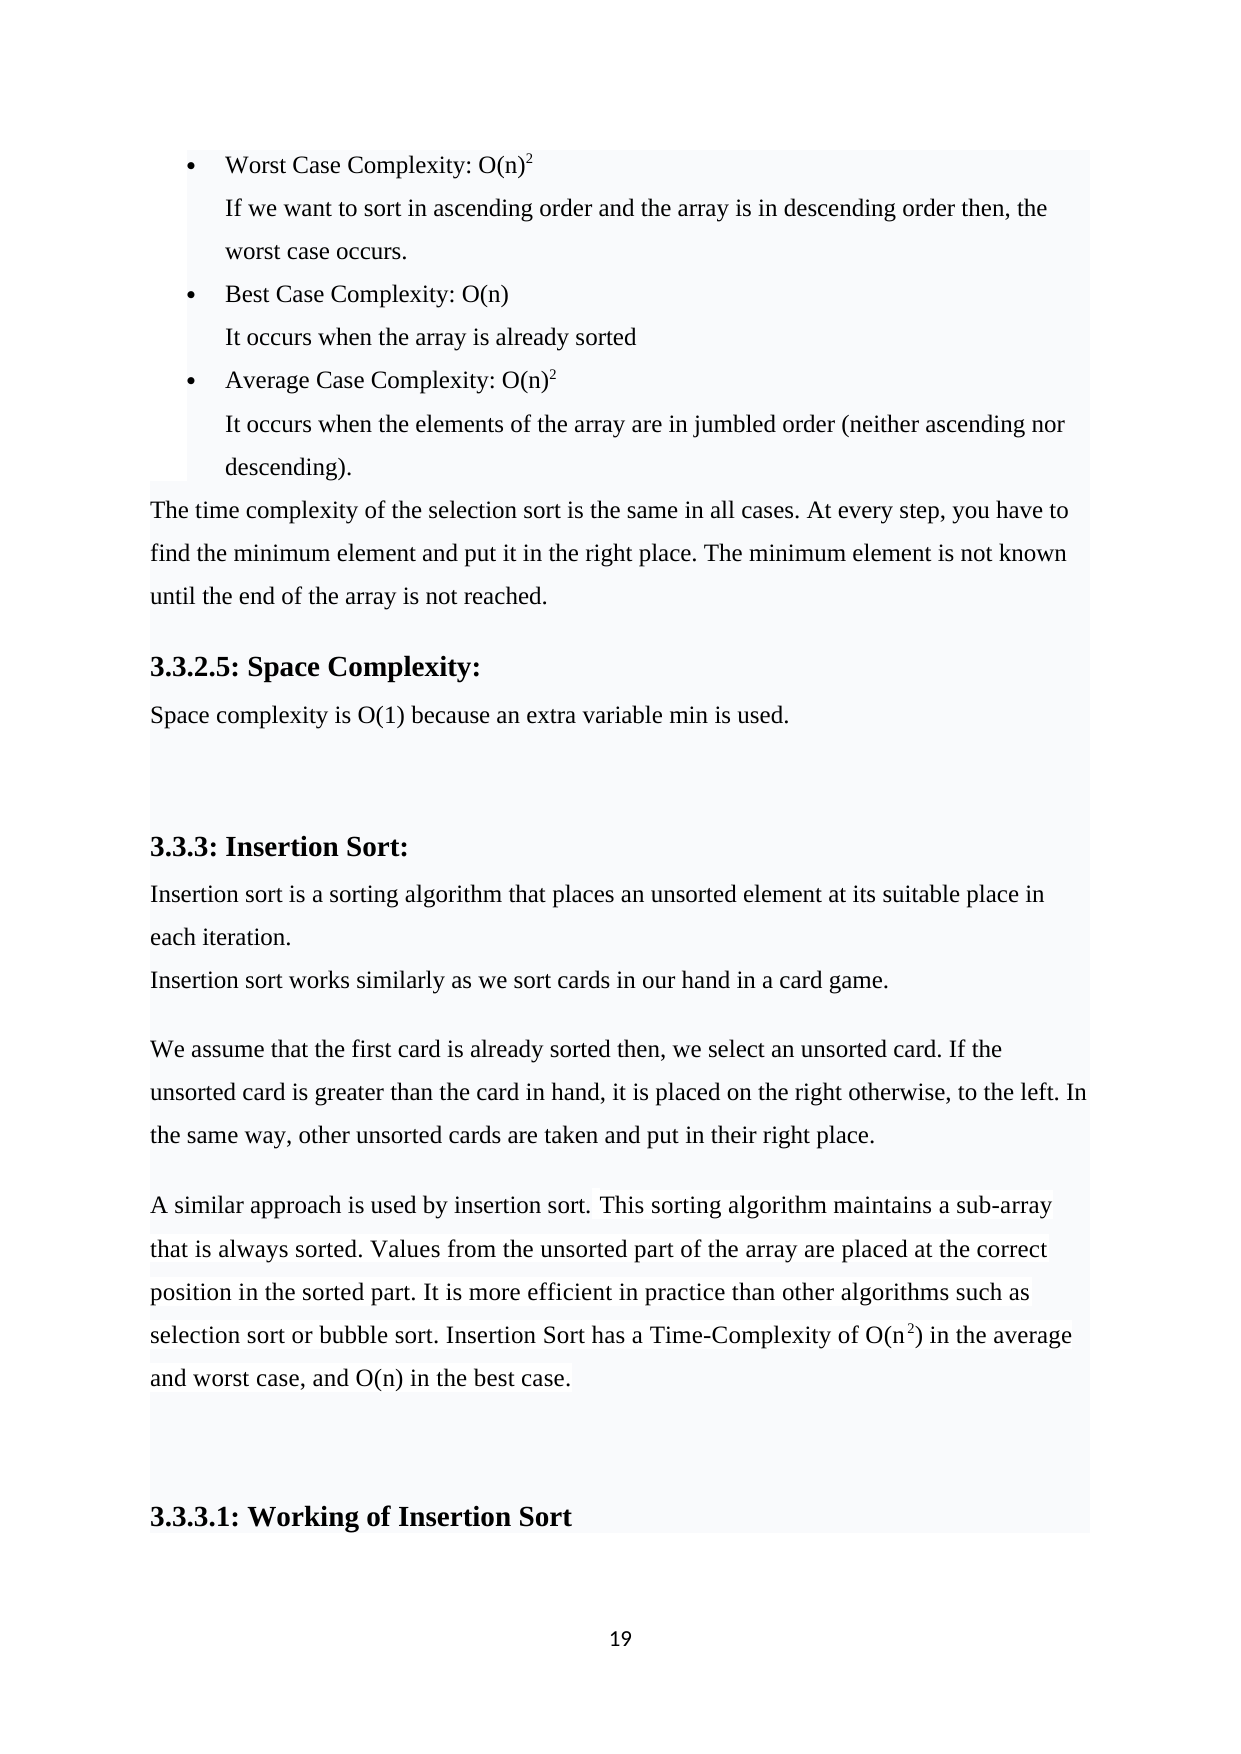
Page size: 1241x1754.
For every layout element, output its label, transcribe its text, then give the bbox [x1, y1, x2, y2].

text Space complexity is O(1) because an extra variable min is used. [150, 700, 1090, 728]
text 3.3.2.5: Space Complexity: [150, 649, 1090, 683]
text A similar approach is used by insertion sort. This sorting algorithm maintains a sub-array that is always sorted. Values from the unsorted part of the array are placed at the correct position in the sorted part. It is more efficient in practice than other algorithms such as selection sort or bubble sort. Insertion Sort has a Time-Complexity of O(n2) in the average and worst case, and O(n) in the best case. [150, 1188, 1090, 1392]
text The time complexity of the selection sort is the same in all cases. At every step, you have to find the minimum element and put it in the right place. The minimum element is not known until the end of the array is not reached. [150, 495, 1090, 610]
text Insertion sort is a sorting algorithm that places an unsorted element at its suitable place in each iteration. [150, 879, 1090, 951]
text Insertion sort works similarly as we sort cards in our hand in a card game. [150, 966, 1090, 994]
list Worst Case Complexity: O(n)2 If we want to sort in ascending order and the array is in descending order then, the worst case occurs. [187, 150, 1090, 265]
text 3.3.3: Insertion Sort: [150, 829, 1090, 863]
list Best Case Complexity: O(n) It occurs when the array is already sorted [187, 279, 1090, 351]
list Average Case Complexity: O(n)2 It occurs when the elements of the array are in jumbled order (neither ascending nor descending). [187, 366, 1090, 481]
text We assume that the first card is already sorted then, we select an unsorted card. If the unsorted card is greater than the card in hand, it is placed on the right otherwise, to the left. In the same way, other unsorted cards are taken and put in their right place. [150, 1034, 1090, 1149]
subtitle 3.3.3.1: Working of Insertion Sort [150, 1499, 1090, 1533]
